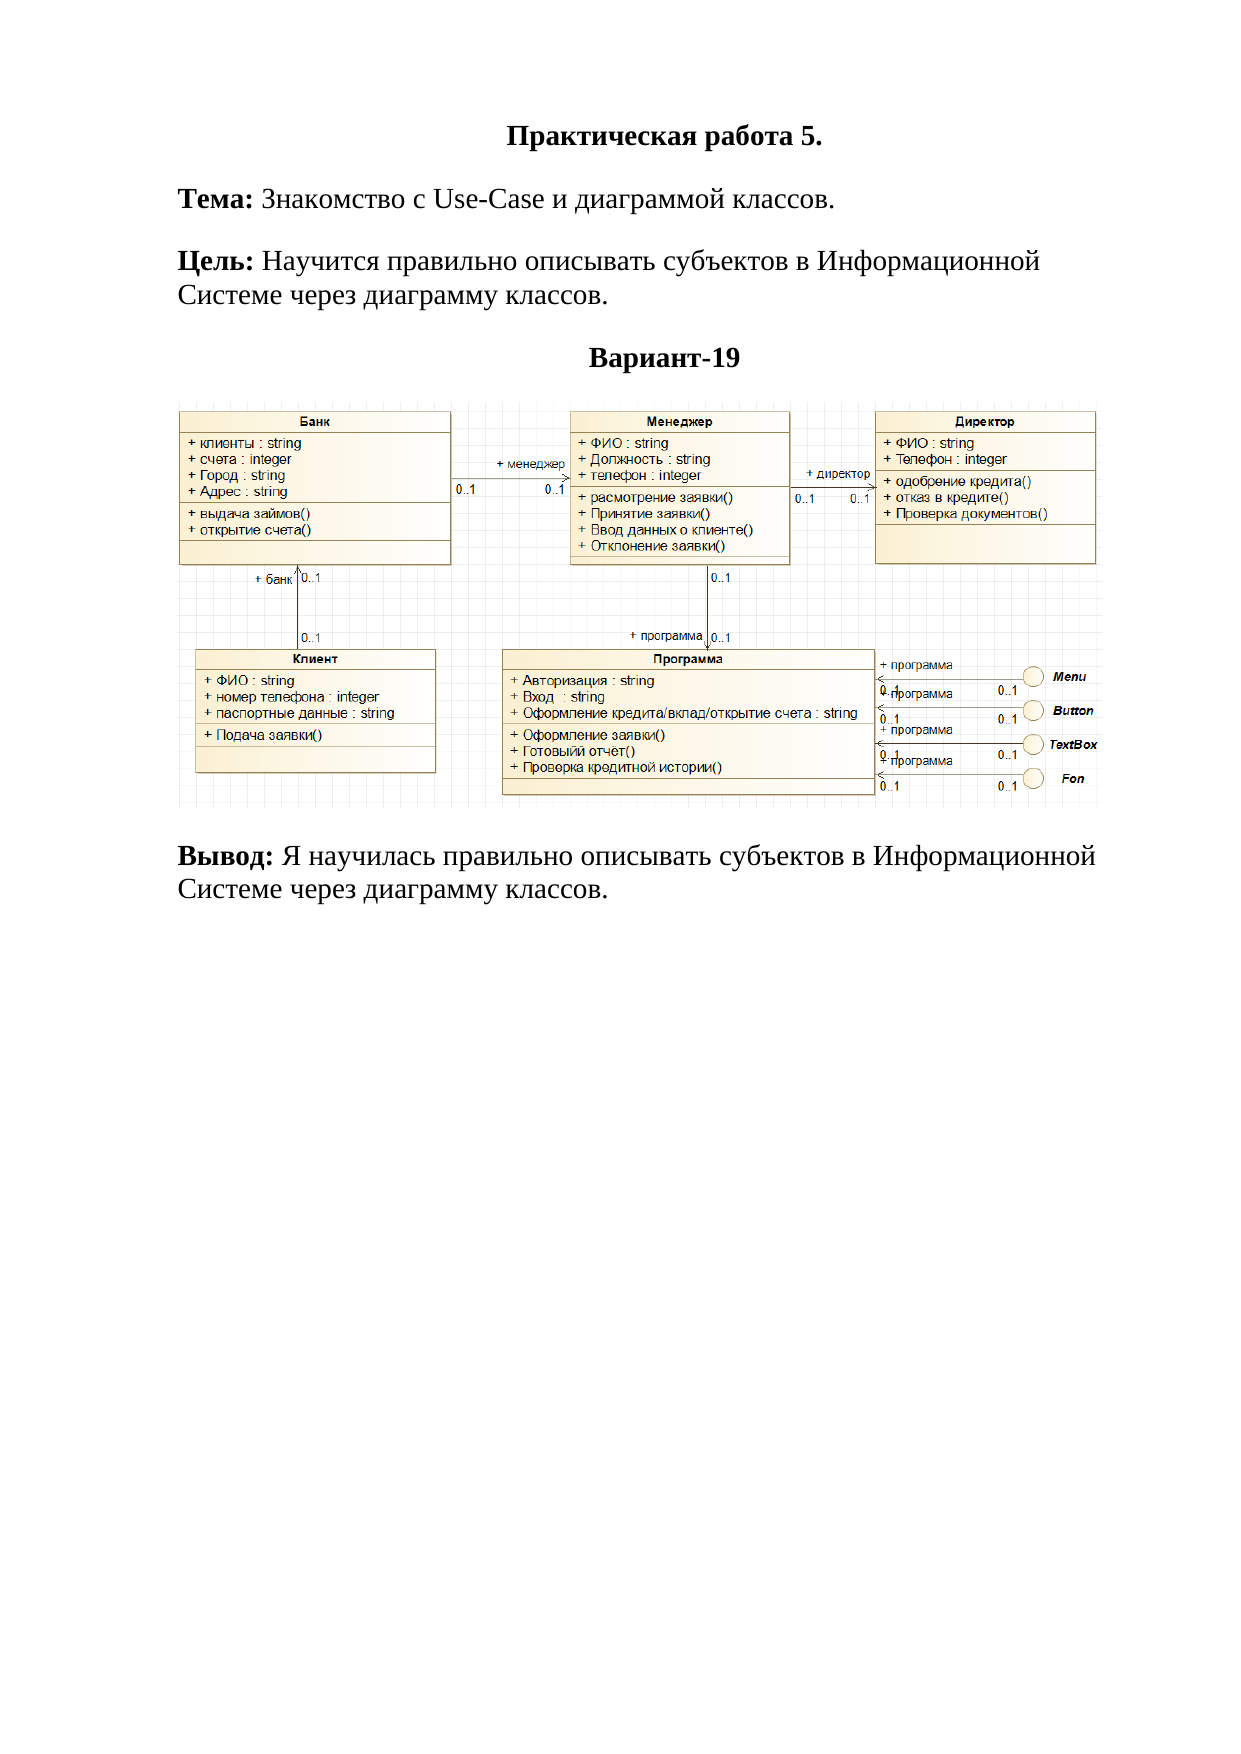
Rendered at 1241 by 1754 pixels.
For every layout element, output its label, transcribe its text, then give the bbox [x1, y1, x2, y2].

text Цель: Научится правильно описывать субъектов в Информационной Системе через диаграмму классов. [177, 243, 1152, 311]
text Тема: Знакомство с Use-Case и диаграммой классов. [177, 181, 1152, 214]
text Вариант-19 [177, 340, 1152, 373]
text Вывод: Я научилась правильно описывать субъектов в Информационной Системе через диаграмму классов. [177, 838, 1152, 905]
picture [177, 402, 1103, 809]
text Практическая работа 5. [177, 118, 1152, 152]
